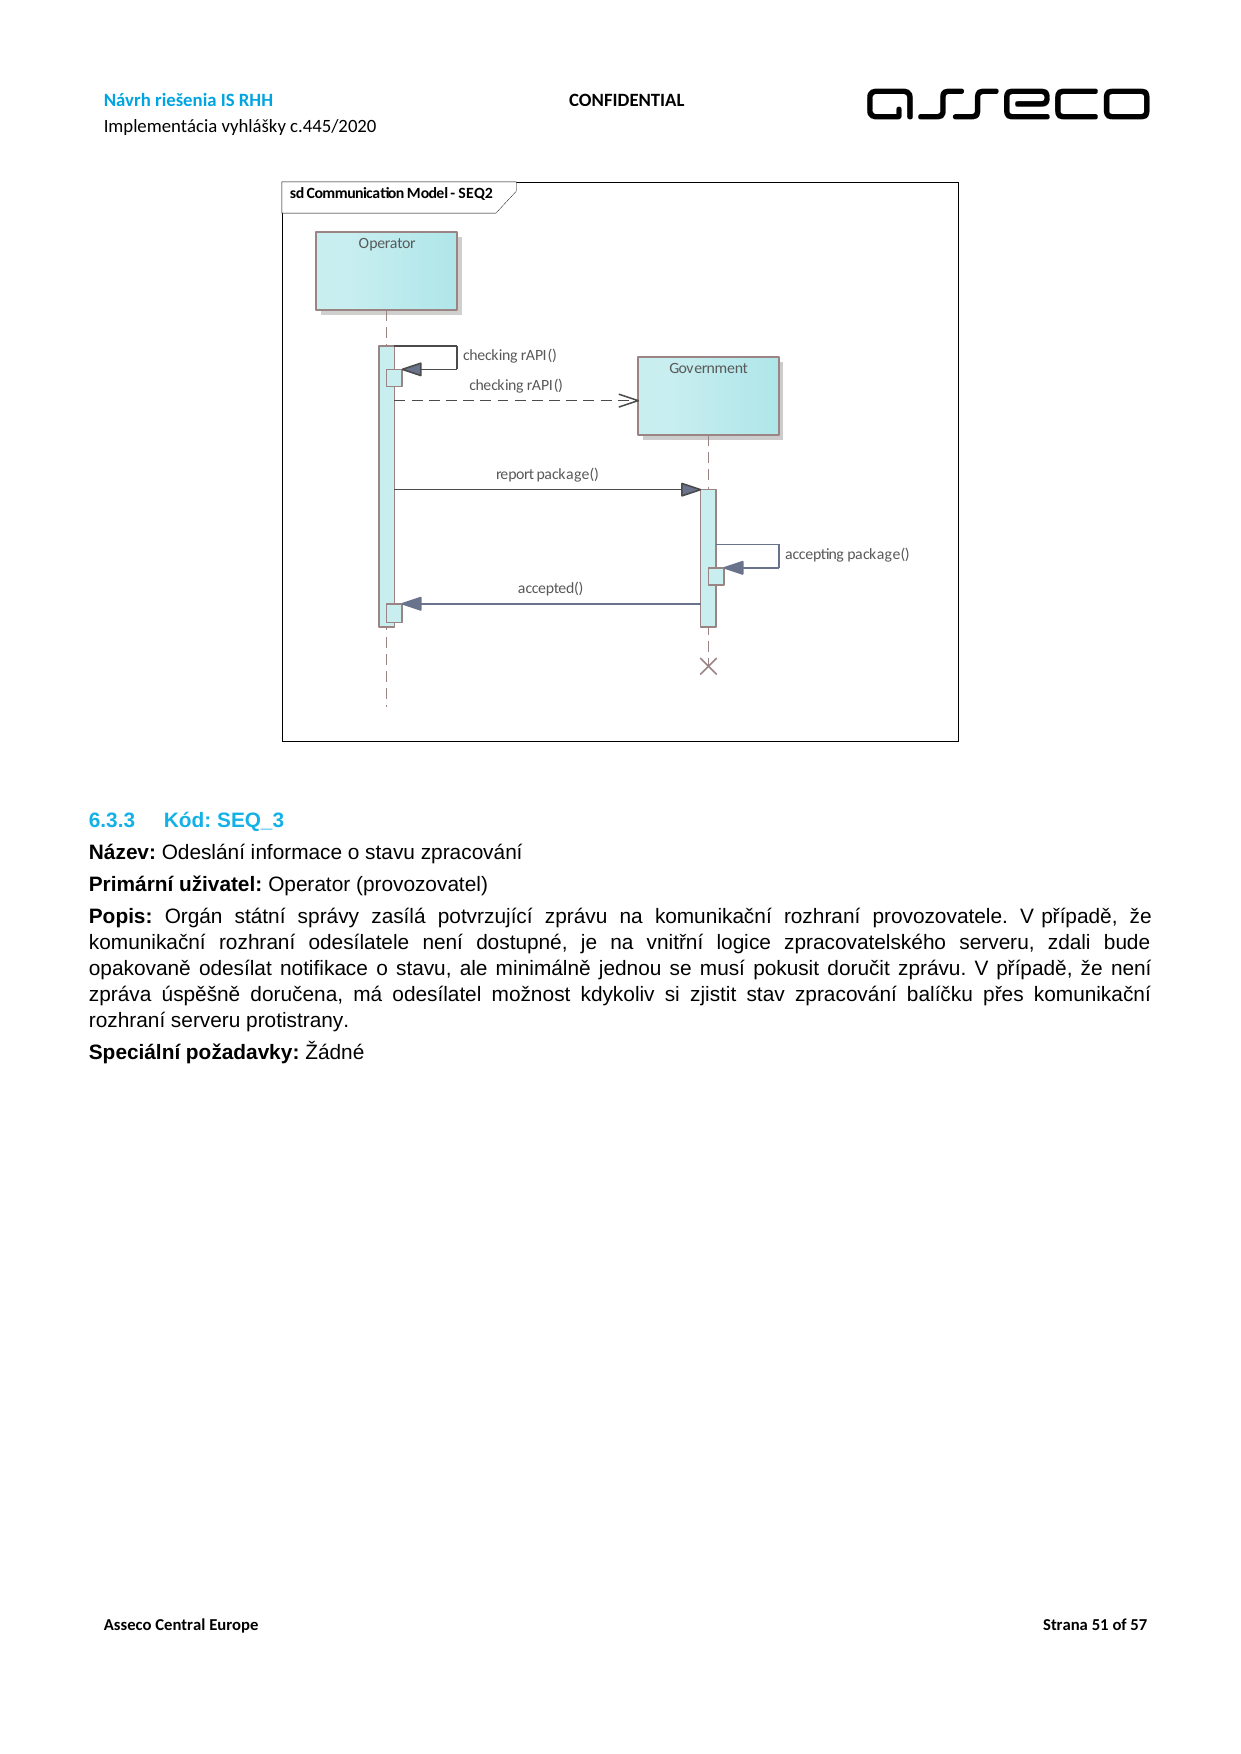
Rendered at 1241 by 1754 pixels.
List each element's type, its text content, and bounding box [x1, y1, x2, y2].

text Název: Odeslání informace o stavu zpracování [89, 840, 1152, 864]
picture [864, 85, 1152, 122]
text Speciální požadavky: Žádné [89, 1039, 1152, 1063]
text Primární uživatel: Operator (provozovatel) [89, 872, 1152, 896]
text Popis: Orgán státní správy zasílá potvrzující zprávu na komunikační rozhraní provozovatele. V případě, že komunikační rozhraní odesílatele není dostupné, je na vnitřní logice zpracovatelského serveru, zdali bude opakovaně odesílat notifikace o stavu, ale minimálně jednou se musí pokusit doručit zprávu. V případě, že není zpráva úspěšně doručena, má odesílatel možnost kdykoliv si zjistit stav zpracování balíčku přes komunikační rozhraní serveru protistrany. [89, 904, 1152, 1031]
subtitle Kód: SEQ_3 [89, 808, 1152, 832]
